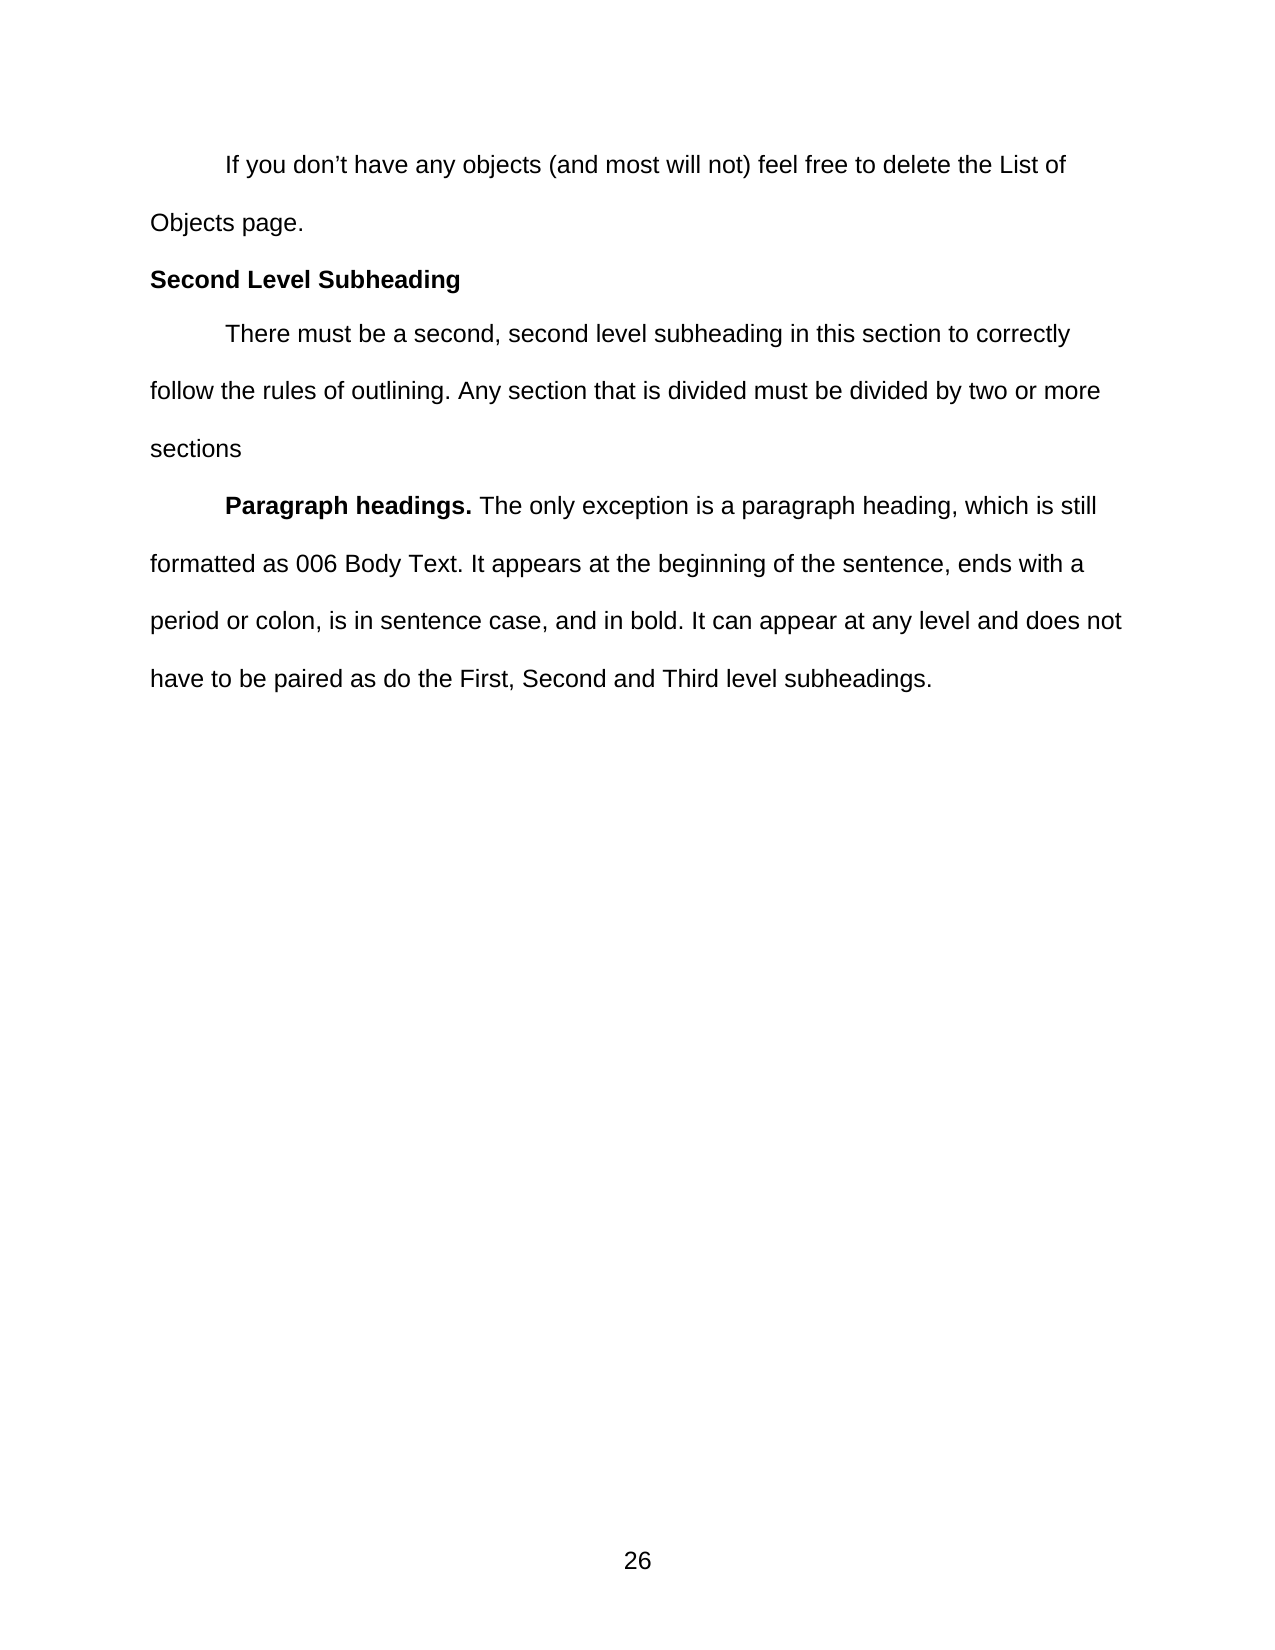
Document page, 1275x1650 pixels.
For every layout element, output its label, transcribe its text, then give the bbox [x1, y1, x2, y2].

text There must be a second, second level subheading in this section to correctly follow the rules of outlining. Any section that is divided must be divided by two or more sections [150, 319, 1125, 462]
text If you don’t have any objects (and most will not) feel free to delete the List of Objects page. [150, 150, 1125, 236]
text Paragraph headings. The only exception is a paragraph heading, which is still formatted as 006 Body Text. It appears at the beginning of the sentence, ends with a period or colon, is in sentence case, and in bold. It can appear at any level and does not have to be paired as do the First, Second and Third level subheadings. [150, 491, 1125, 692]
subtitle Second Level Subheading [150, 265, 1125, 294]
